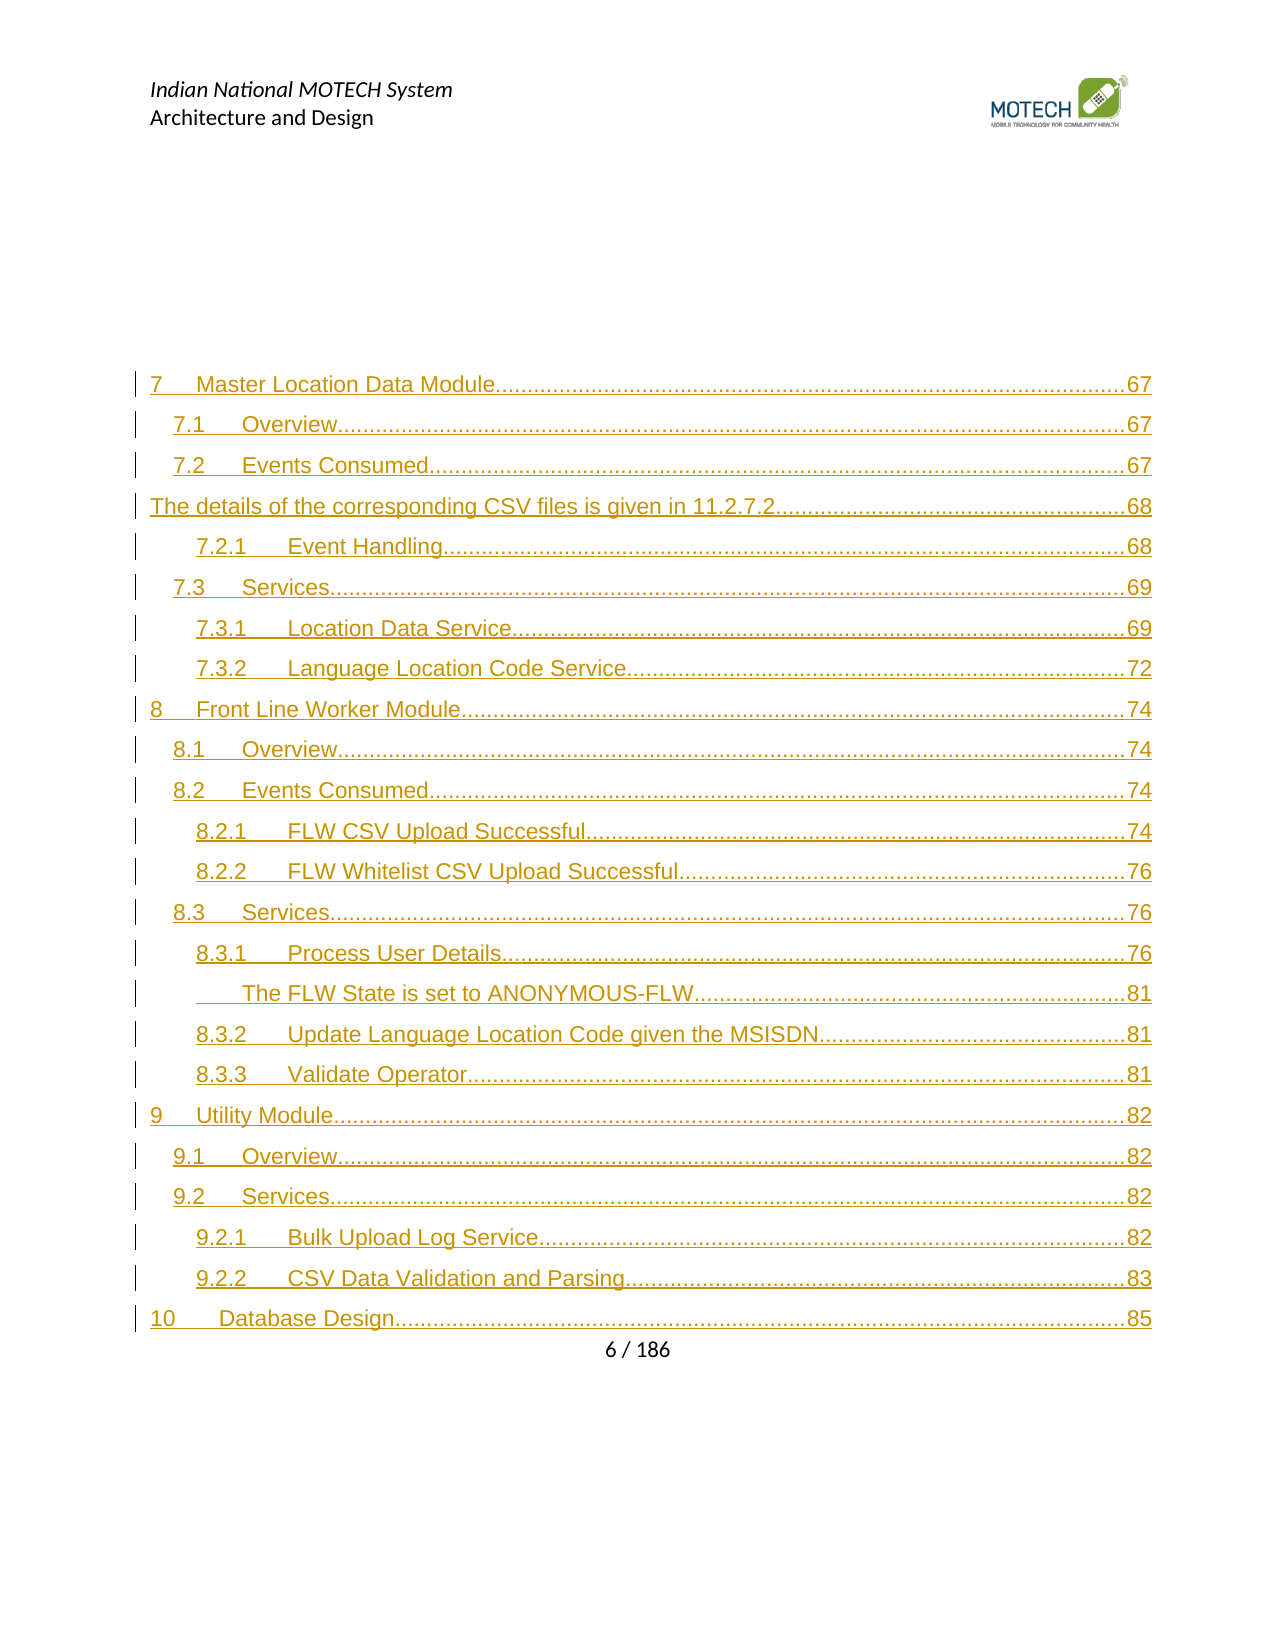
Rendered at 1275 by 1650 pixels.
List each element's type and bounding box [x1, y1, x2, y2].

picture [991, 75, 1129, 127]
